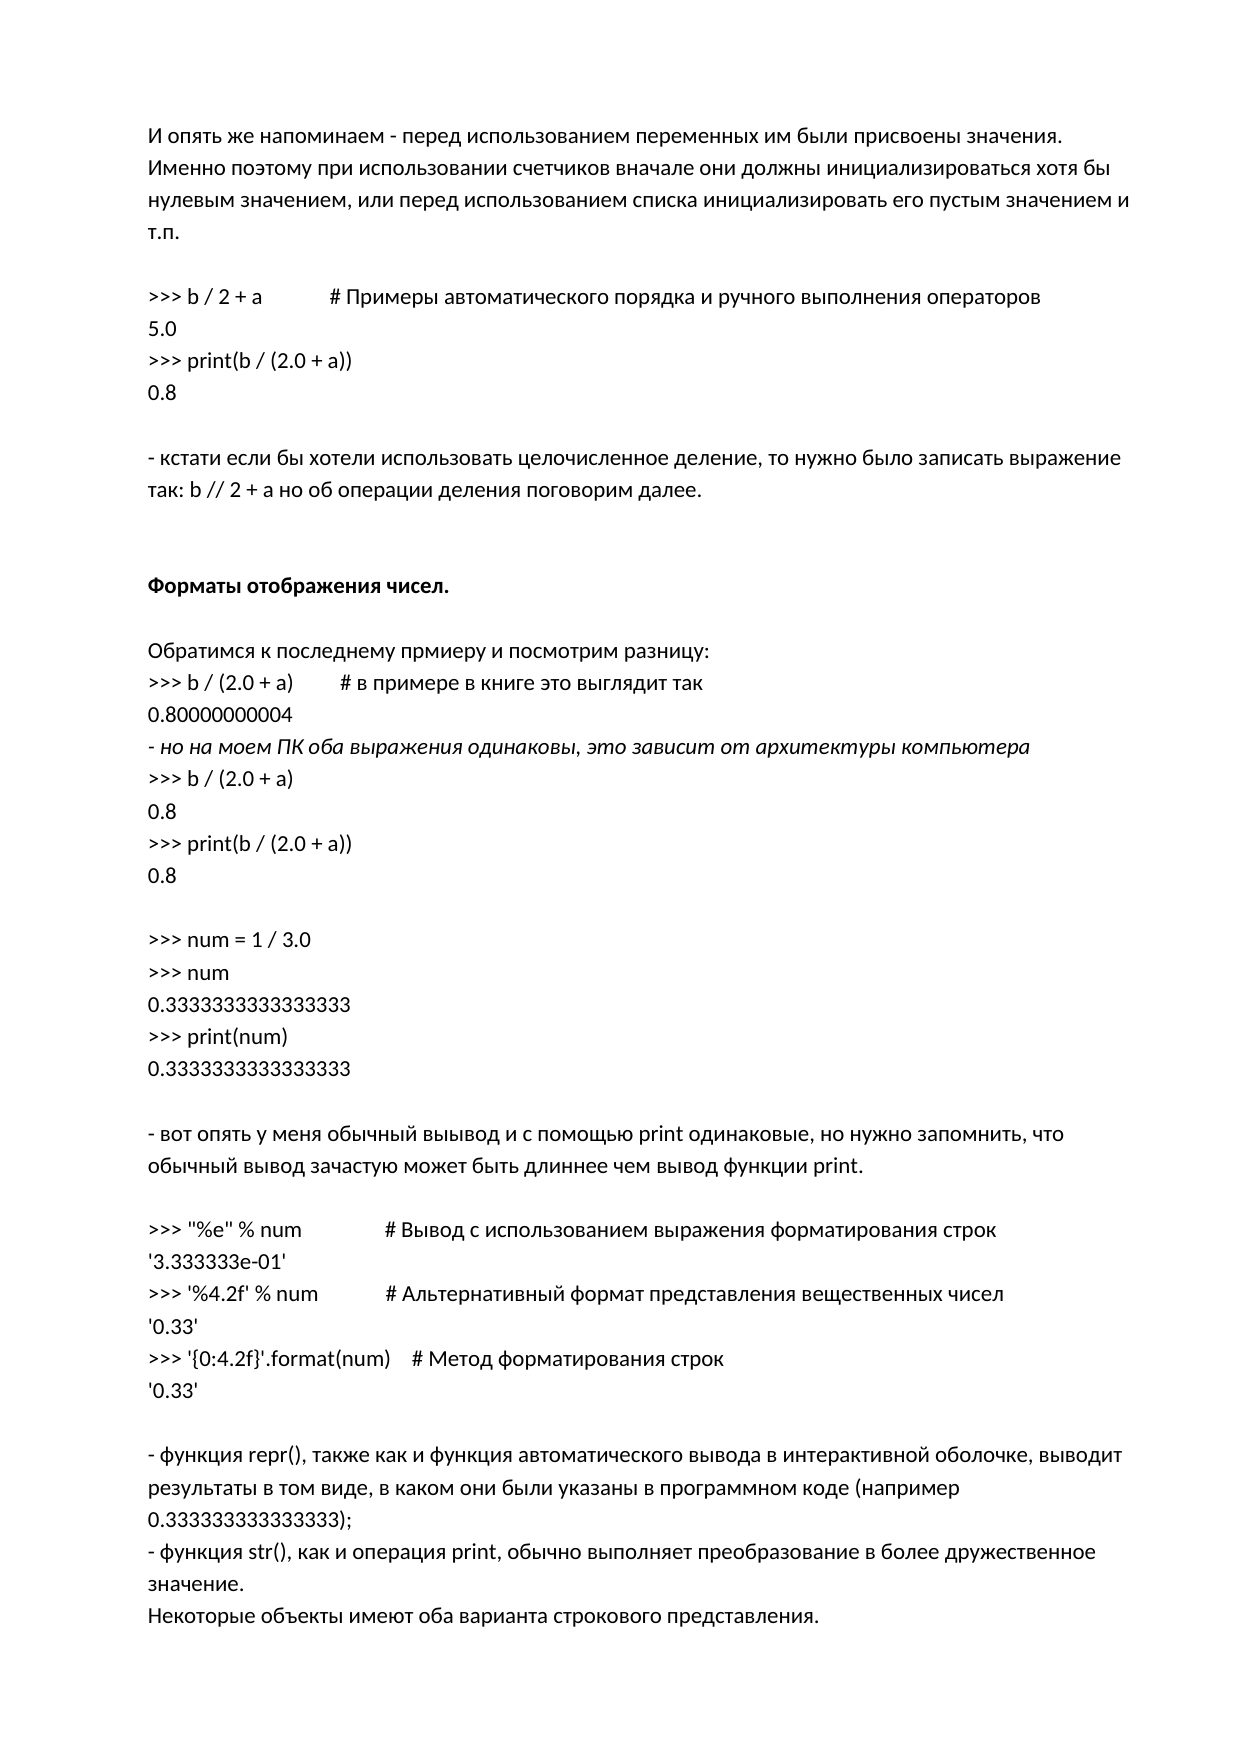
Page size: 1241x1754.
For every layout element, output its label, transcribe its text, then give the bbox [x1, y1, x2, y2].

text Форматы отображения чисел. [148, 571, 1152, 599]
text 0.8 [148, 378, 1152, 406]
text >>> print(num) [148, 1022, 1152, 1050]
text >>> '%4.2f' % num # Альтернативный формат представления вещественных чисел [148, 1279, 1152, 1308]
text 0.8 [148, 861, 1152, 889]
text - кстати если бы хотели использовать целочисленное деление, то нужно было записать выражение так: b // 2 + a но об операции деления поговорим далее. [148, 443, 1152, 503]
text 0.80000000004 [148, 700, 1152, 728]
text >>> "%e" % num # Вывод с использованием выражения форматирования строк [148, 1215, 1152, 1243]
text Обратимся к последнему прмиеру и посмотрим разницу: [148, 636, 1152, 664]
text 0.3333333333333333 [148, 1054, 1152, 1082]
text - вот опять у меня обычный выывод и с помощью print одинаковые, но нужно запомнить, что обычный вывод зачастую может быть длиннее чем вывод функции print. [148, 1119, 1152, 1179]
text >>> b / (2.0 + a) [148, 764, 1152, 793]
text Именно поэтому при использовании счетчиков вначале они должны инициализироваться хотя бы нулевым значением, или перед использованием списка инициализировать его пустым значением и т.п. [148, 153, 1152, 245]
text >>> b / 2 + a # Примеры автоматического порядка и ручного выполнения операторов [148, 282, 1152, 310]
text >>> num = 1 / 3.0 [148, 926, 1152, 953]
text 0.3333333333333333 [148, 990, 1152, 1018]
text - функция repr(), также как и функция автоматического вывода в интерактивной оболочке, выводит результаты в том виде, в каком они были указаны в программном коде (например 0.333333333333333); [148, 1441, 1152, 1533]
text 0.8 [148, 797, 1152, 825]
text >>> print(b / (2.0 + a)) [148, 829, 1152, 857]
text 5.0 [148, 314, 1152, 342]
text - но на моем ПК оба выражения одинаковы, это зависит от архитектуры компьютера [148, 732, 1152, 760]
text >>> print(b / (2.0 + a)) [148, 346, 1152, 374]
text >>> num [148, 958, 1152, 986]
text И опять же напоминаем - перед использованием переменных им были присвоены значения. [148, 121, 1152, 149]
text Некоторые объекты имеют оба варианта строкового представления. [148, 1601, 1152, 1629]
text >>> b / (2.0 + a) # в примере в книге это выглядит так [148, 668, 1152, 696]
text '0.33' [148, 1312, 1152, 1340]
text '0.33' [148, 1376, 1152, 1404]
text '3.333333e-01' [148, 1247, 1152, 1275]
text - функция str(), как и операция print, обычно выполняет преобразование в более дружественное значение. [148, 1537, 1152, 1597]
text >>> '{0:4.2f}'.format(num) # Метод форматирования строк [148, 1344, 1152, 1372]
